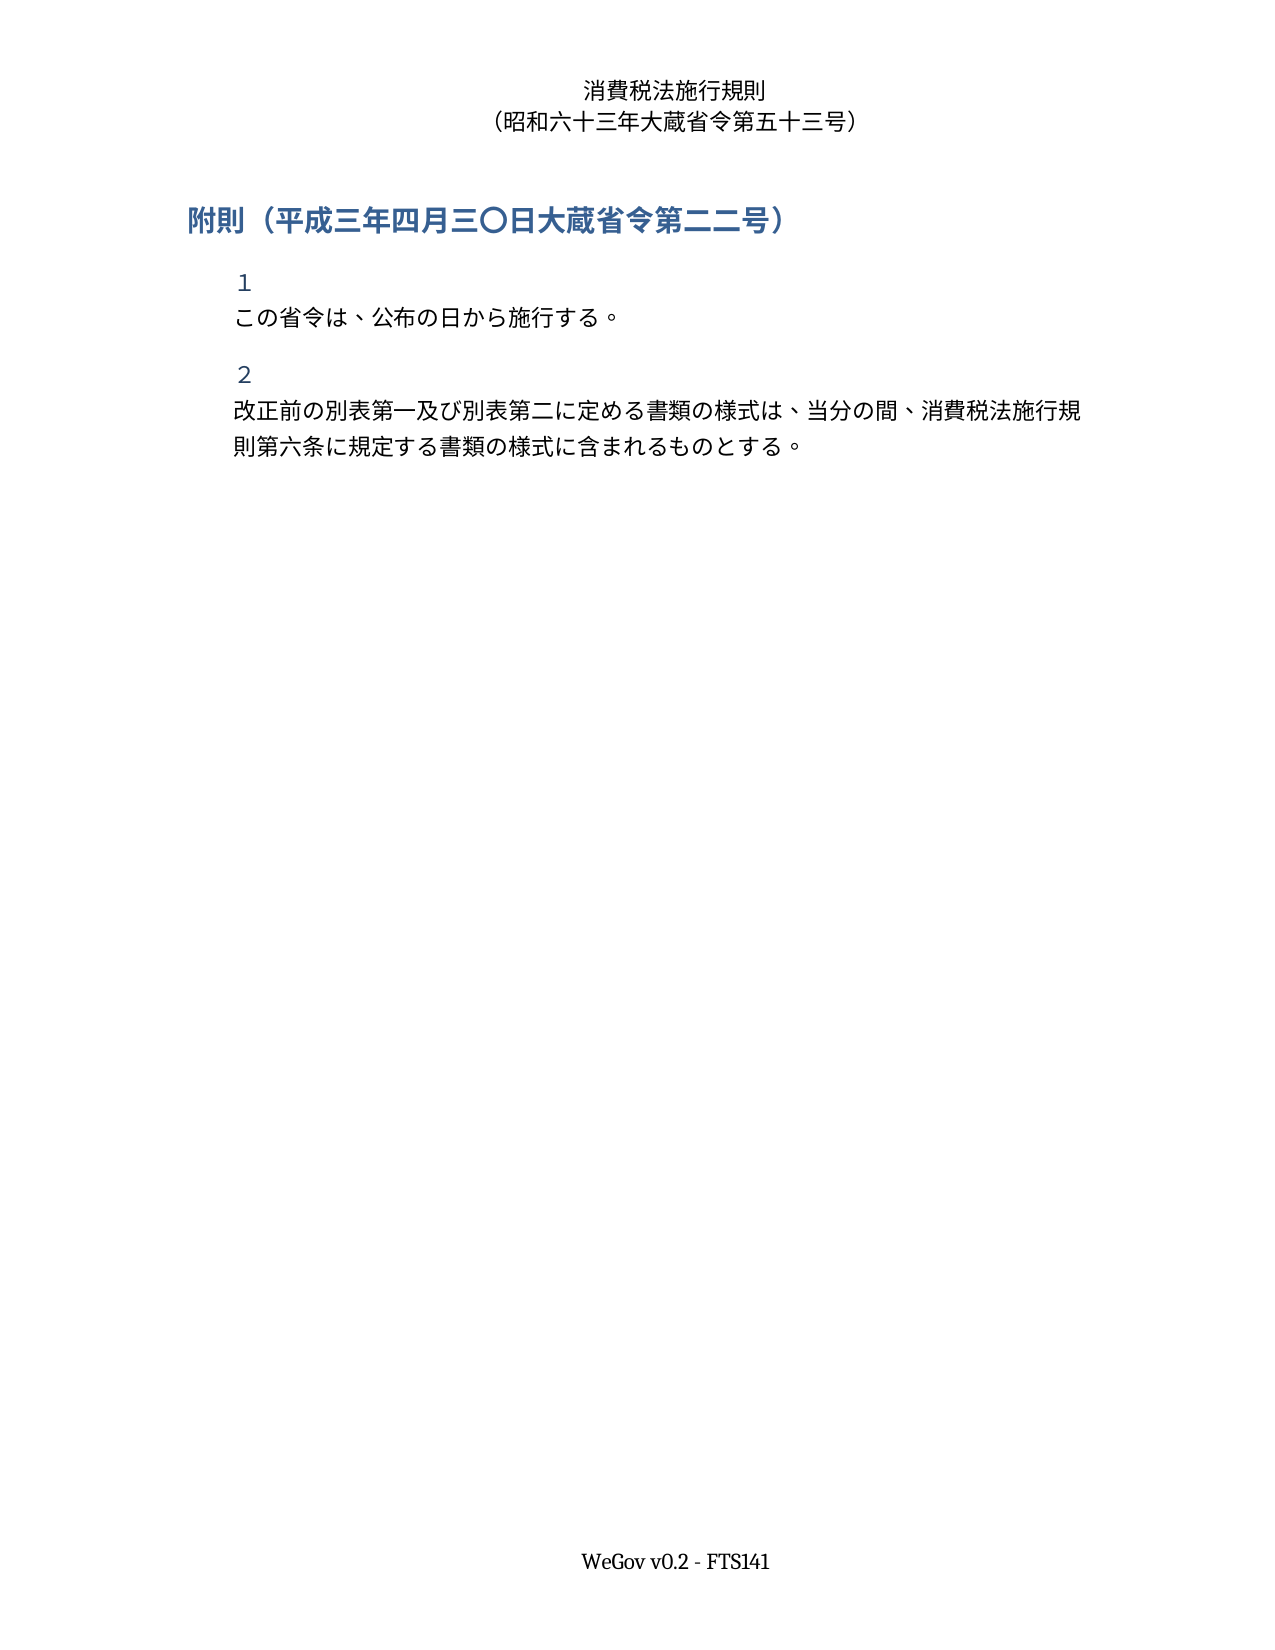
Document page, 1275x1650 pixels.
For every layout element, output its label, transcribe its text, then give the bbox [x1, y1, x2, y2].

text 改正前の別表第一及び別表第二に定める書類の様式は、当分の間、消費税法施行規則第六条に規定する書類の様式に含まれるものとする。 [233, 395, 1087, 462]
subtitle １ [233, 266, 1087, 298]
text この省令は、公布の日から施行する。 [233, 302, 1087, 334]
subtitle 附則（平成三年四月三〇日大蔵省令第二二号） [187, 200, 1087, 240]
subtitle ２ [233, 359, 1087, 390]
